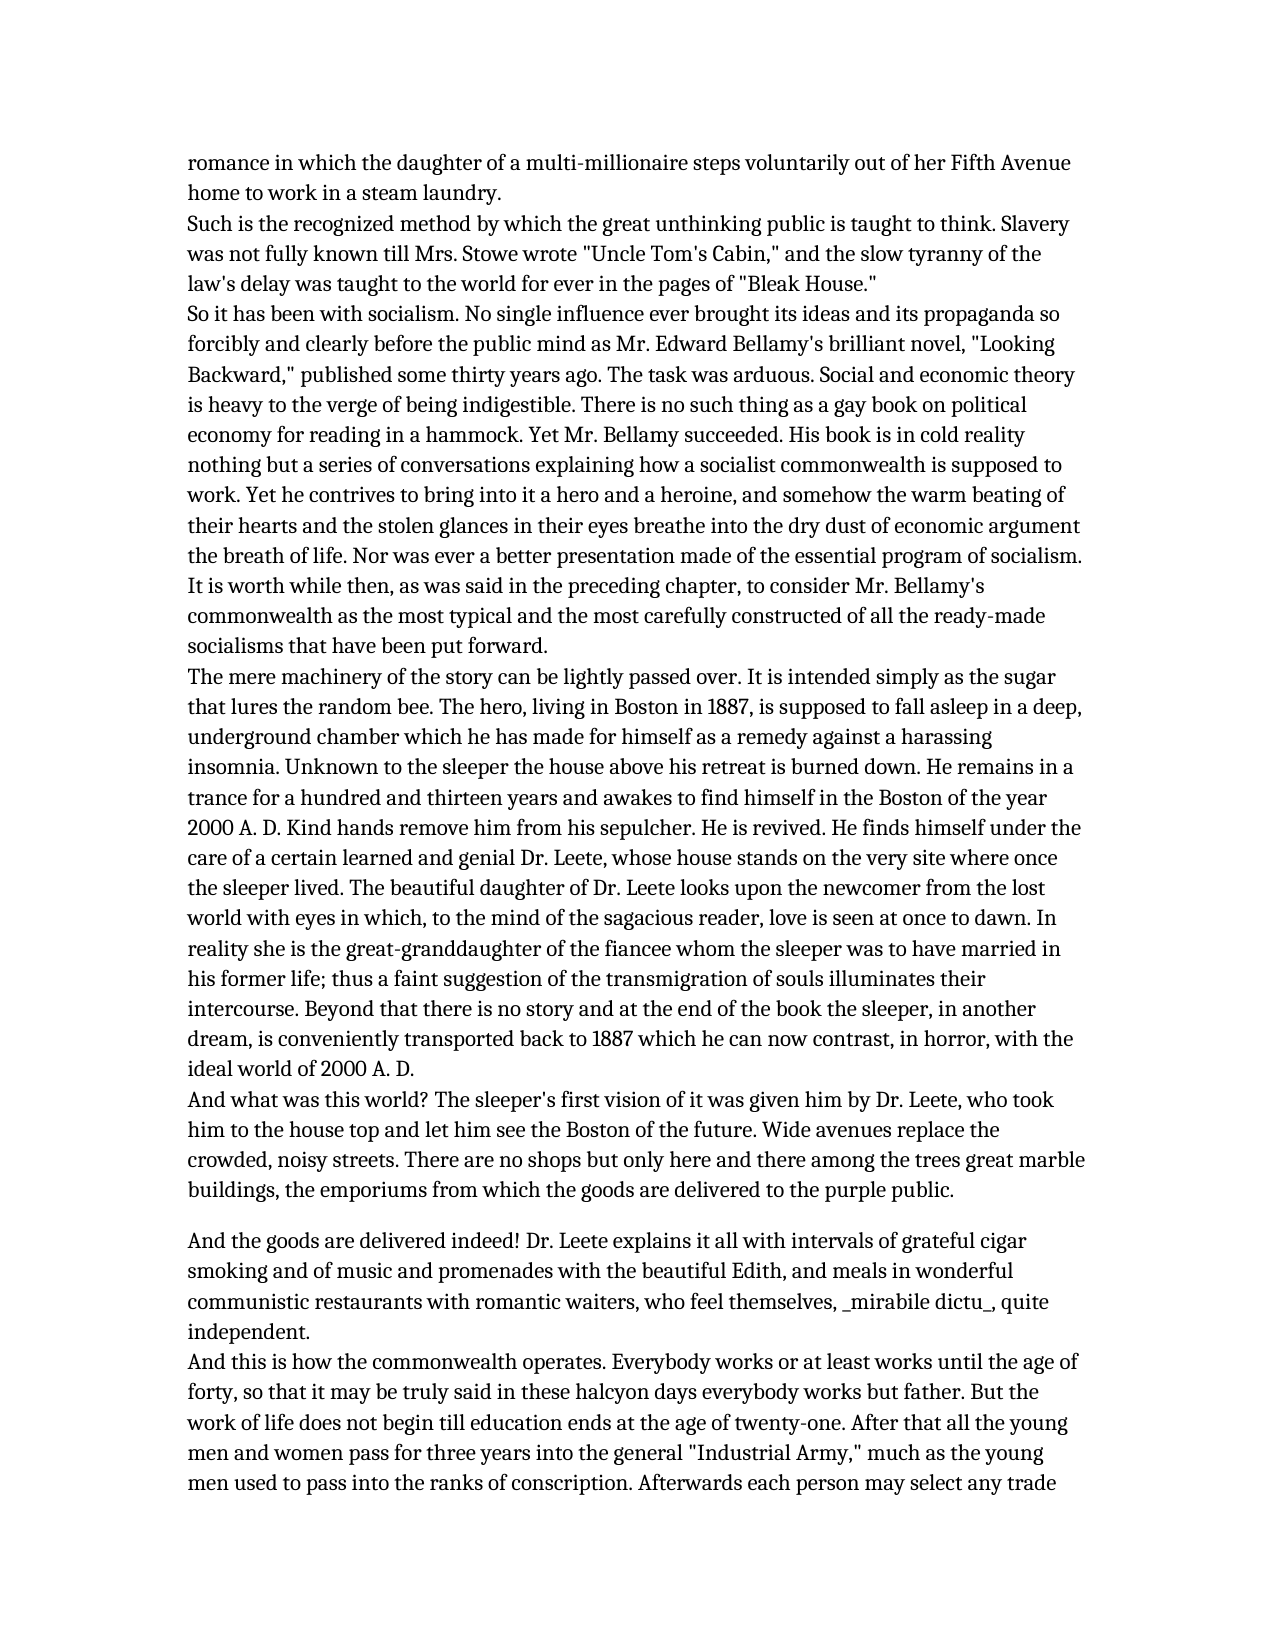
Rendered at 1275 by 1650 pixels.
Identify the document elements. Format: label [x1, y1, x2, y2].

text [187, 150, 1087, 1203]
text [187, 1228, 1087, 1496]
